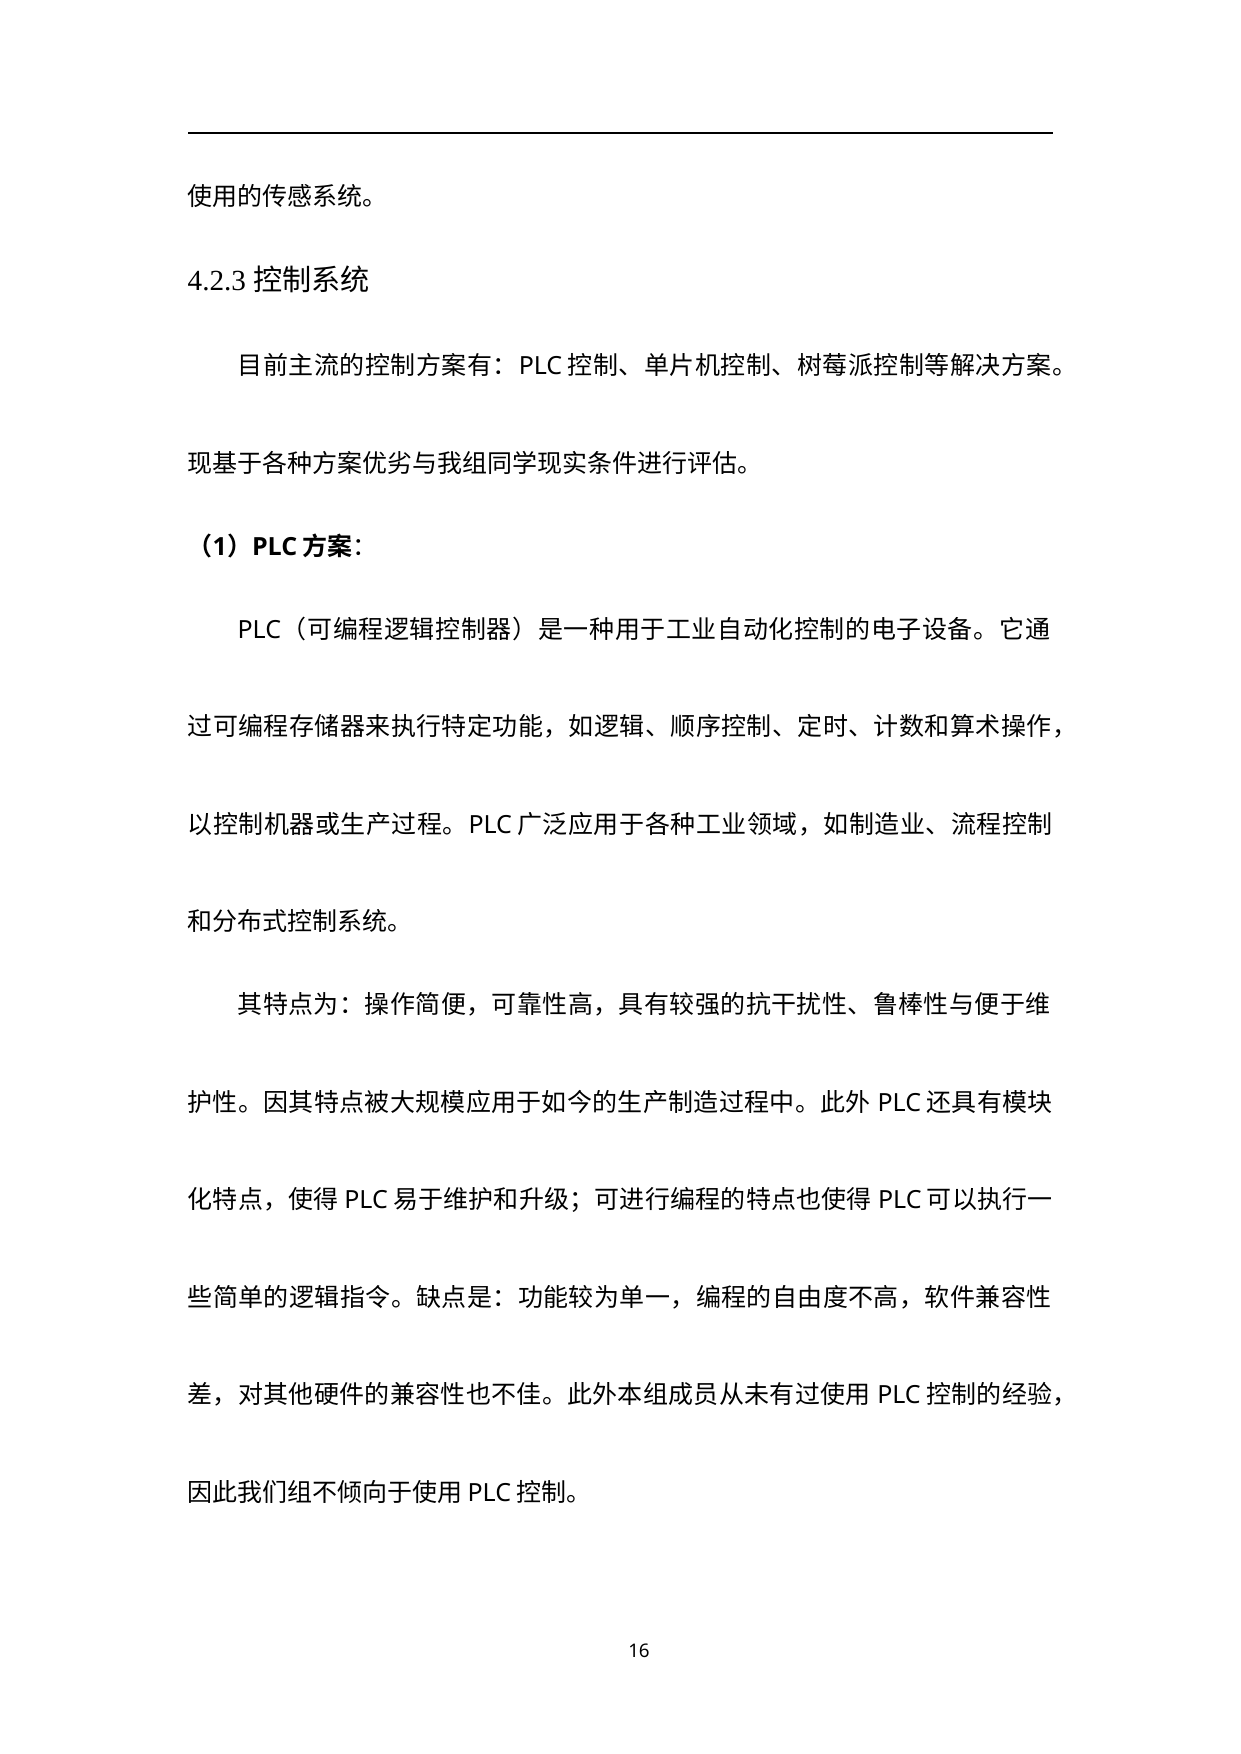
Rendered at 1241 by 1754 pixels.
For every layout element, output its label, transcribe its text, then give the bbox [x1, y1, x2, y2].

text （1）PLC方案： [187, 512, 1053, 577]
subtitle 4.2.3 控制系统 [187, 245, 1053, 310]
text 其特点为：操作简便，可靠性高，具有较强的抗干扰性、鲁棒性与便于维护性。因其特点被大规模应用于如今的生产制造过程中。此外PLC还具有模块化特点，使得PLC易于维护和升级；可进行编程的特点也使得PLC可以执行一些简单的逻辑指令。缺点是：功能较为单一，编程的自由度不高，软件兼容性差，对其他硬件的兼容性也不佳。此外本组成员从未有过使用PLC控制的经验，因此我们组不倾向于使用PLC控制。 [187, 971, 1053, 1523]
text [187, 162, 1053, 227]
text 目前主流的控制方案有：PLC控制、单片机控制、树莓派控制等解决方案。现基于各种方案优劣与我组同学现实条件进行评估。 [187, 331, 1053, 494]
text PLC（可编程逻辑控制器）是一种用于工业自动化控制的电子设备。它通过可编程存储器来执行特定功能，如逻辑、顺序控制、定时、计数和算术操作，以控制机器或生产过程。PLC广泛应用于各种工业领域，如制造业、流程控制和分布式控制系统。 [187, 595, 1053, 952]
